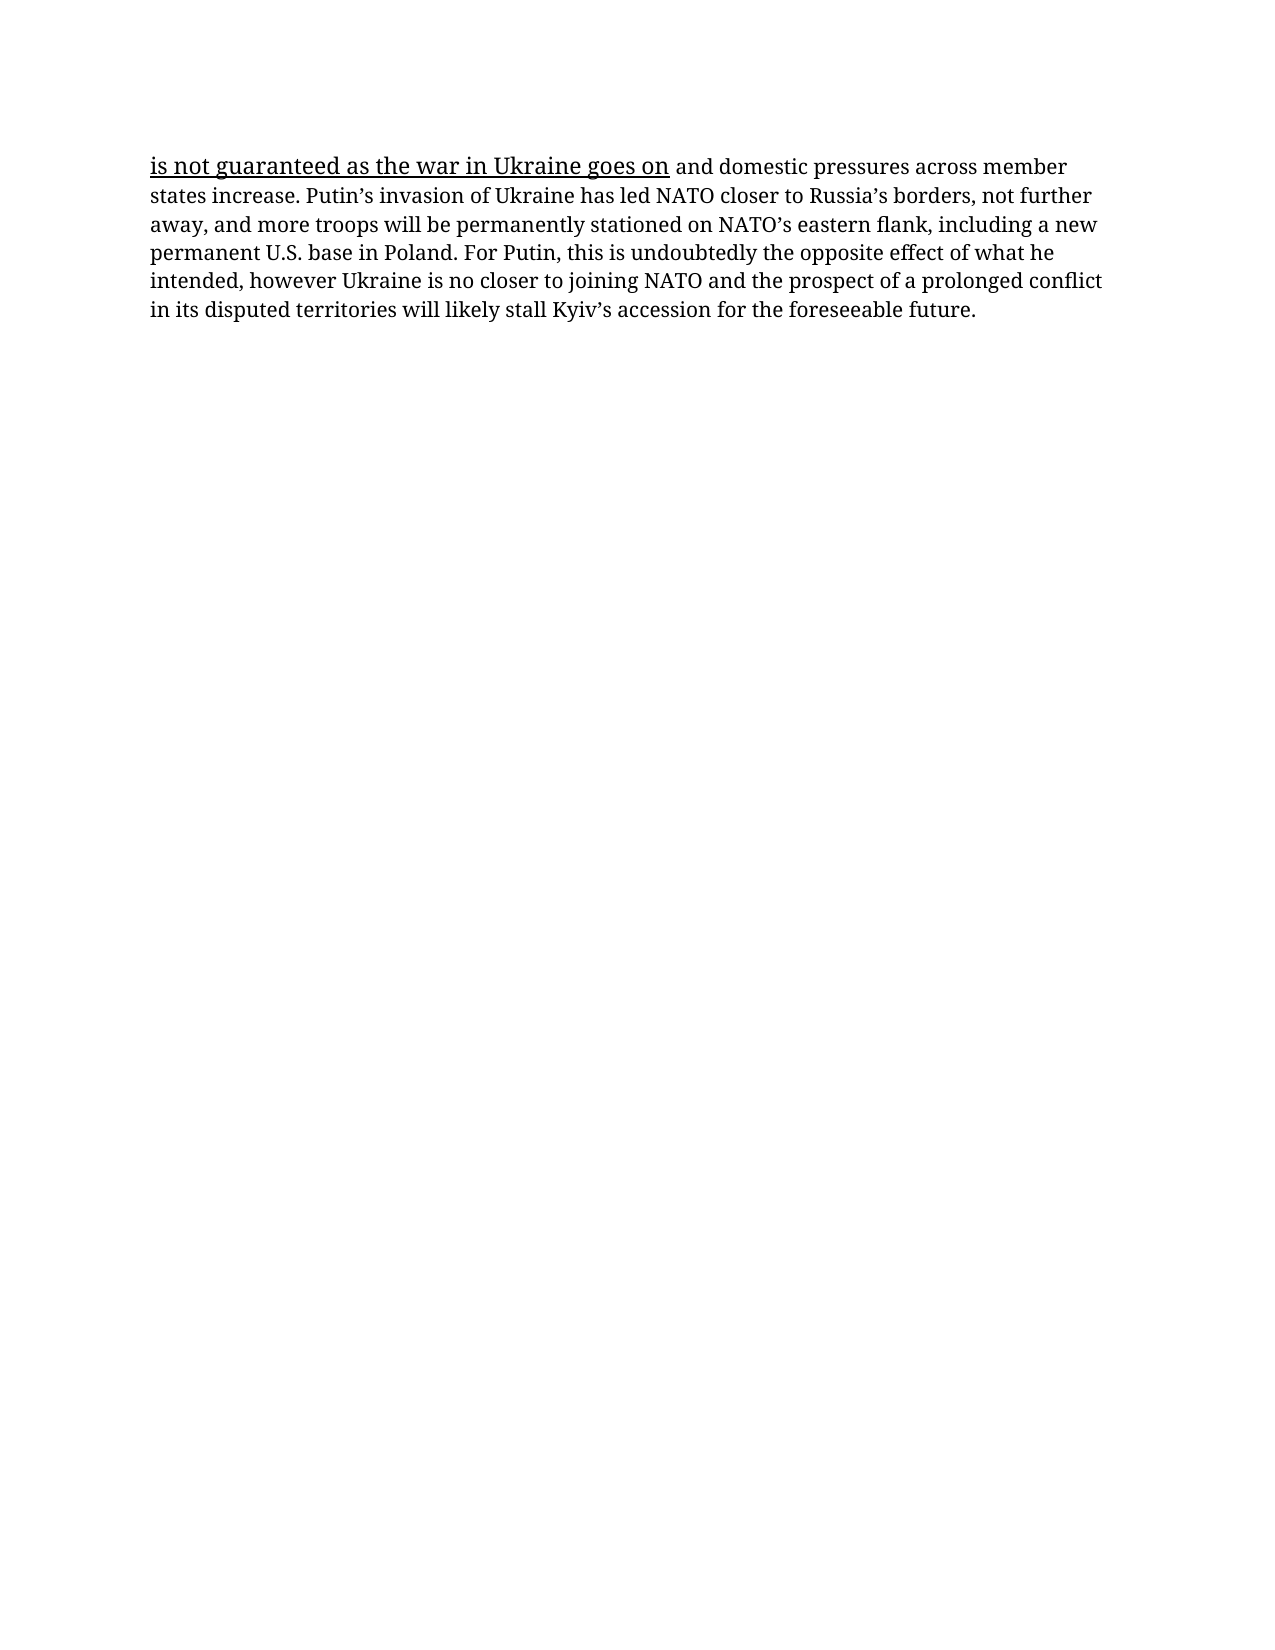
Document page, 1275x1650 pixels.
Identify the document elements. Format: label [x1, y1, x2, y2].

text [150, 150, 1125, 323]
